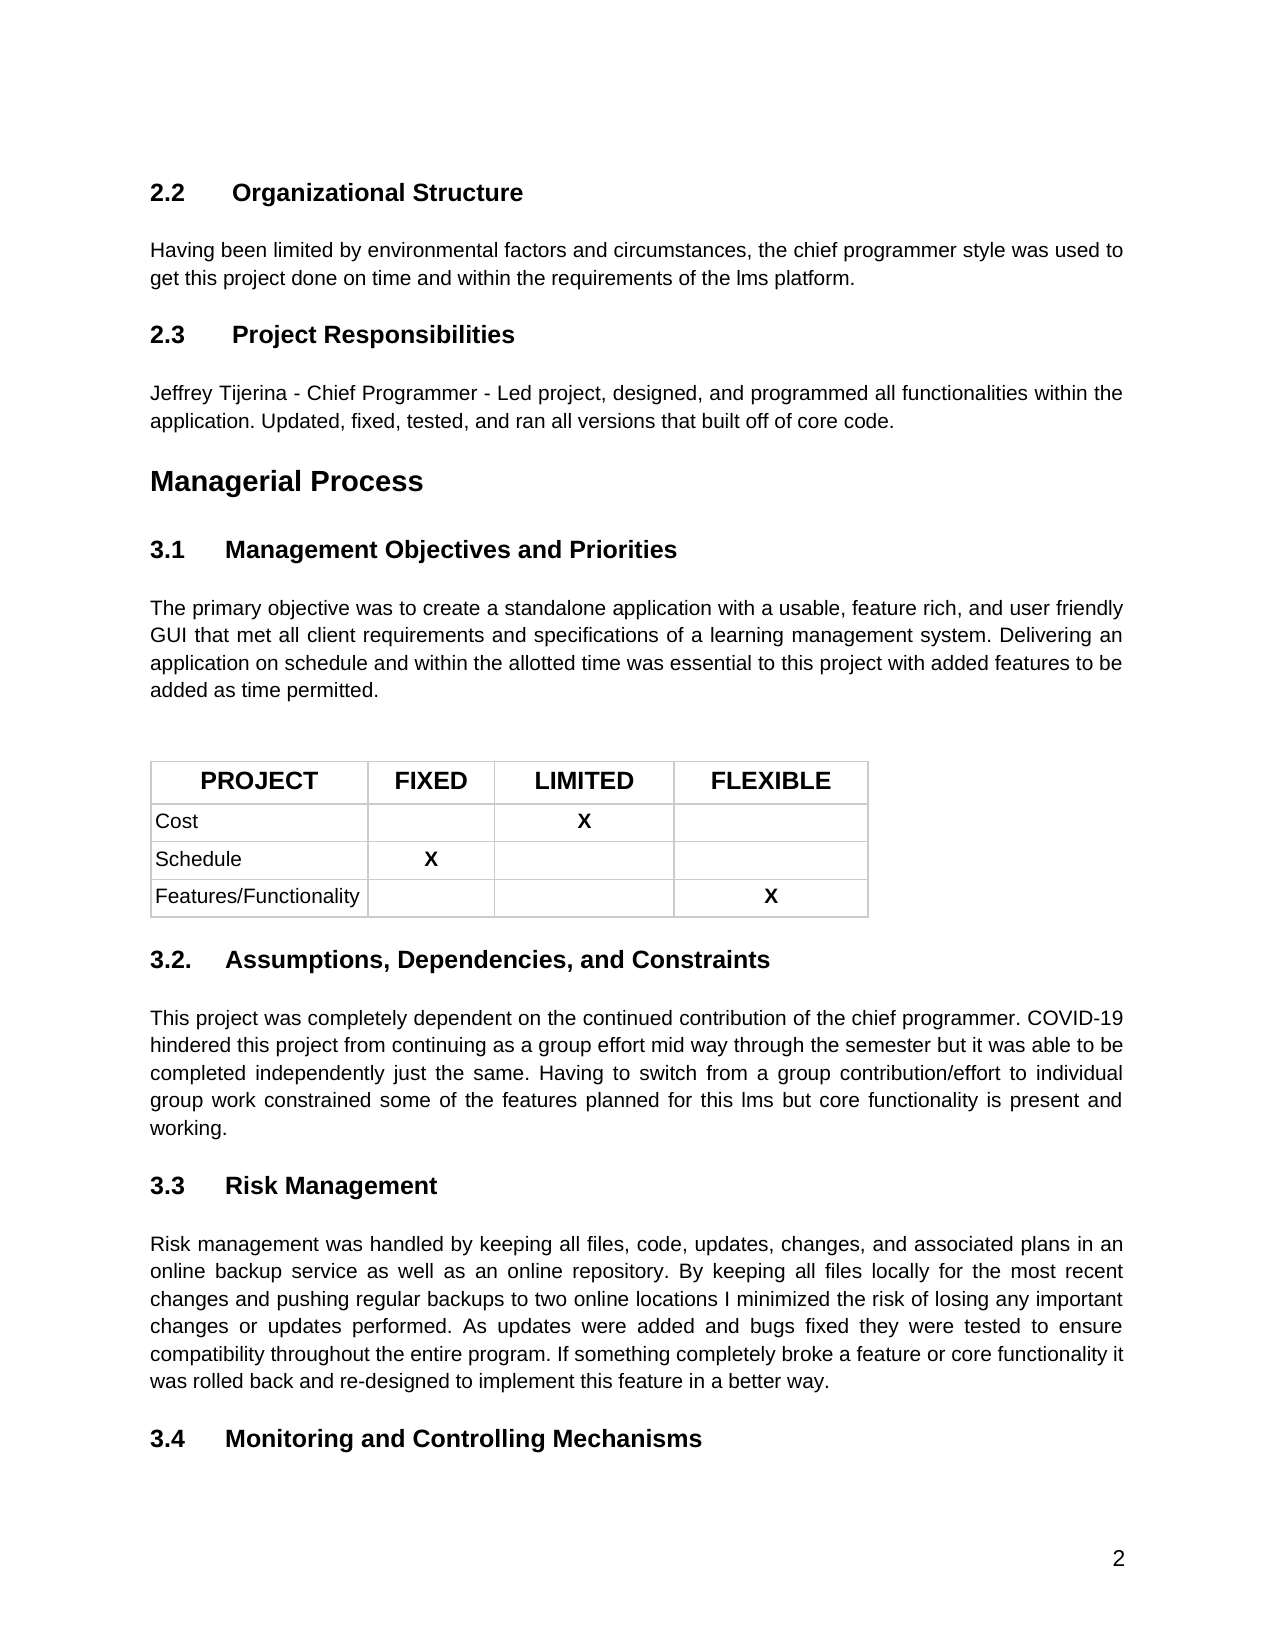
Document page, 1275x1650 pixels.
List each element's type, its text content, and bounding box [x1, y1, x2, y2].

table_header LIMITED [495, 762, 673, 803]
text Jeffrey Tijerina - Chief Programmer - Led project, designed, and programmed all functionalities within the application. Updated, fixed, tested, and ran all versions that built off of core code. [150, 381, 1125, 432]
table_cell [495, 842, 673, 878]
table_cell [495, 880, 673, 916]
table_header FIXED [369, 762, 494, 803]
text Managerial Process [150, 463, 1125, 497]
table_cell [369, 880, 494, 916]
table_cell Schedule [152, 842, 367, 878]
text Risk management was handled by keeping all files, code, updates, changes, and associated plans in an online backup service as well as an online repository. By keeping all files locally for the most recent changes and pushing regular backups to two online locations I minimized the risk of losing any important changes or updates performed. As updates were added and bugs fixed they were tested to ensure compatibility throughout the entire program. If something completely broke a feature or core functionality it was rolled back and re-designed to implement this feature in a better way. [150, 1231, 1125, 1393]
table_header FLEXIBLE [675, 762, 867, 803]
text The primary objective was to create a standalone application with a usable, feature rich, and user friendly GUI that met all client requirements and specifications of a learning management system. Delivering an application on schedule and within the allotted time was essential to this project with added features to be added as time permitted. [150, 596, 1125, 702]
table_cell [369, 805, 494, 841]
table_cell X [495, 805, 673, 841]
text 3.3 Risk Management [150, 1171, 1125, 1199]
table_header PROJECT [152, 762, 367, 803]
text 3.1 Management Objectives and Priorities [150, 535, 1125, 564]
text 3.4 Monitoring and Controlling Mechanisms [150, 1424, 1125, 1453]
table_cell X [369, 842, 494, 878]
table_cell Cost [152, 805, 367, 841]
text This project was completely dependent on the continued contribution of the chief programmer. COVID-19 hindered this project from continuing as a group effort mid way through the semester but it was able to be completed independently just the same. Having to switch from a group contribution/effort to individual group work constrained some of the features planned for this lms but core functionality is present and working. [150, 1006, 1125, 1140]
table_cell X [675, 880, 867, 916]
table_cell [675, 805, 867, 841]
table_cell [675, 842, 867, 878]
text 2.2 Organizational Structure [150, 177, 1125, 206]
text Having been limited by environmental factors and circumstances, the chief programmer style was used to get this project done on time and within the requirements of the lms platform. [150, 238, 1125, 289]
text 3.2. Assumptions, Dependencies, and Constraints [150, 945, 1125, 974]
table_cell Features/Functionality [152, 880, 367, 916]
text 2.3 Project Responsibilities [150, 321, 1125, 349]
